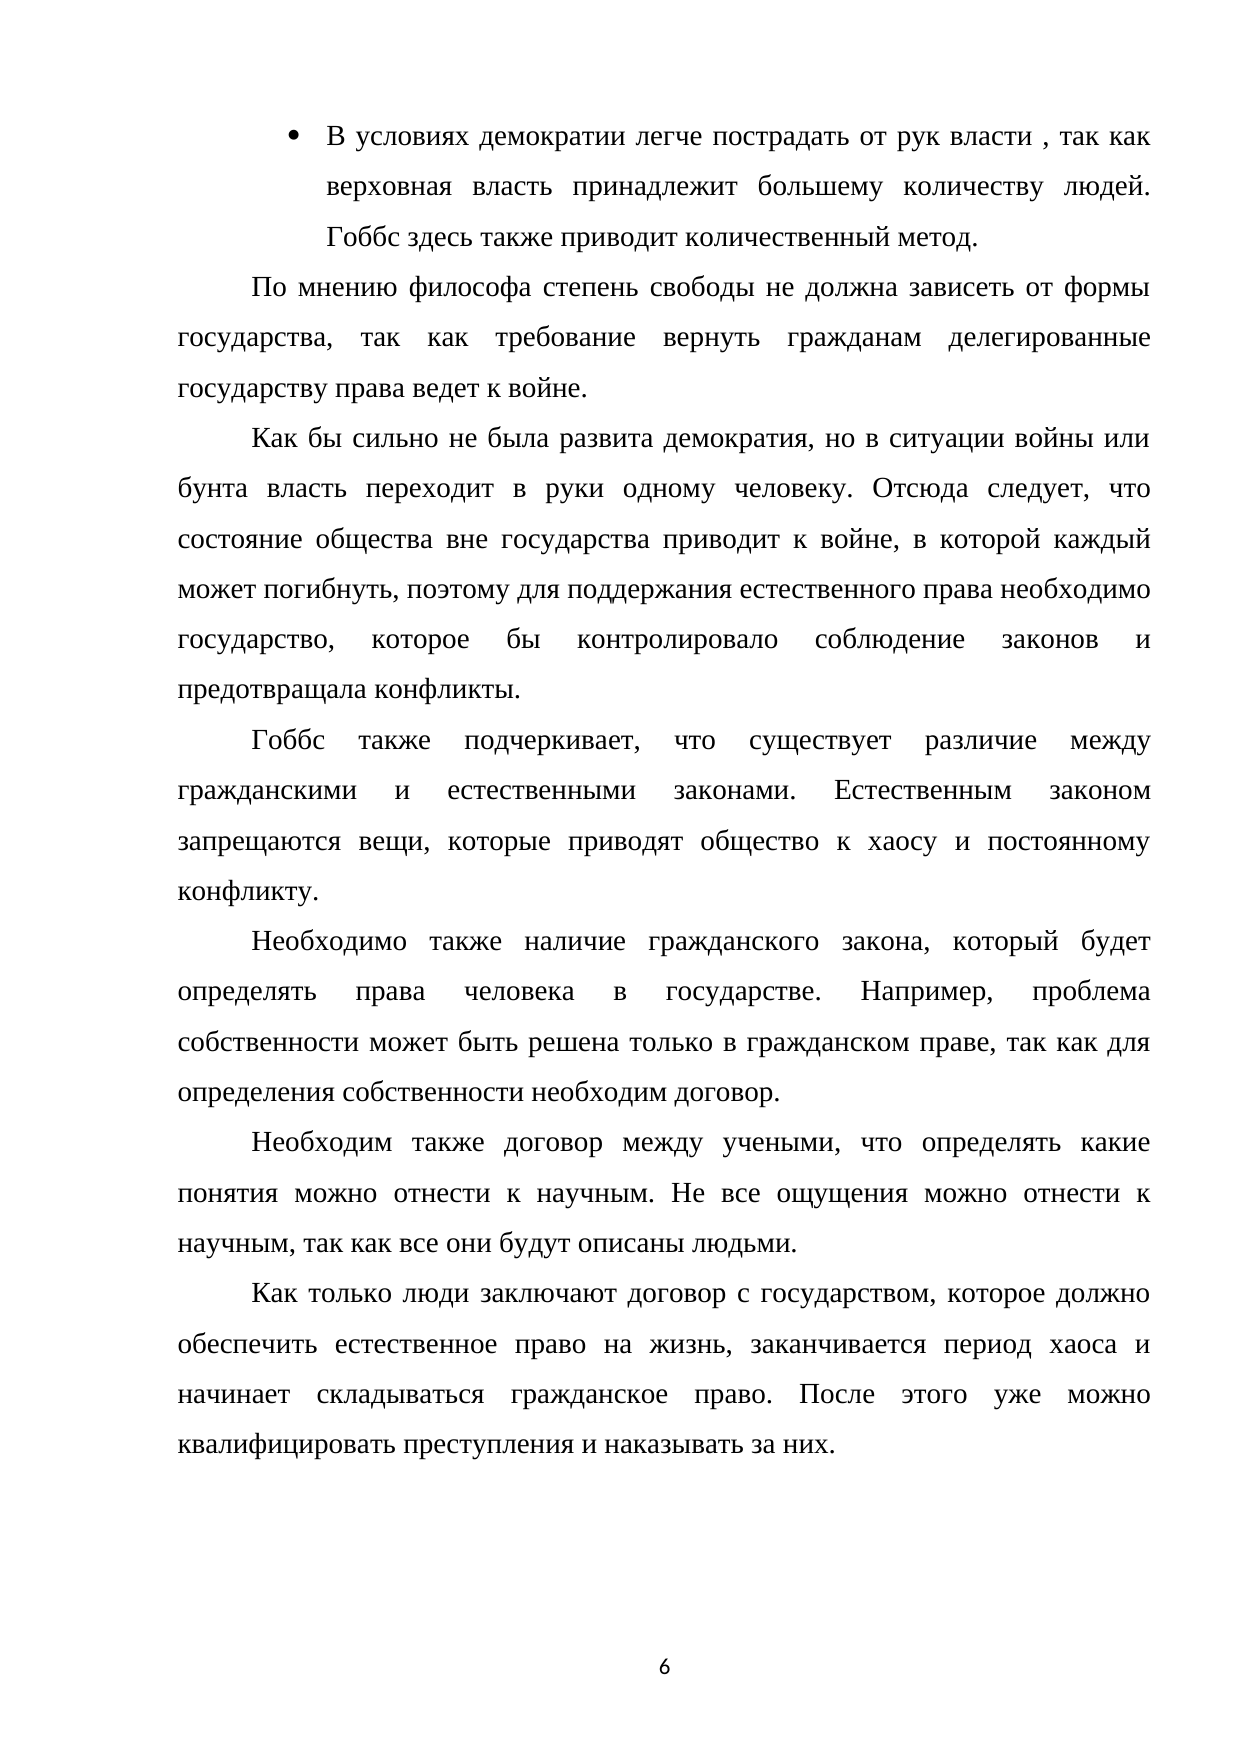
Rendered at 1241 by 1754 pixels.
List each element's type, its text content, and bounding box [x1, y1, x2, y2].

text По мнению философа степень свободы не должна зависеть от формы государства, так как требование вернуть гражданам делегированные государству права ведет к войне. [177, 269, 1152, 403]
list В условиях демократии легче пострадать от рук власти , так как верховная власть принадлежит большему количеству людей. Гоббс здесь также приводит количественный метод. [288, 118, 1152, 252]
text Гоббс также подчеркивает, что существует различие между гражданскими и естественными законами. Естественным законом запрещаются вещи, которые приводят общество к хаосу и постоянному конфликту. [177, 722, 1152, 906]
text Необходим также договор между учеными, что определять какие понятия можно отнести к научным. Не все ощущения можно отнести к научным, так как все они будут описаны людьми. [177, 1124, 1152, 1259]
text Как бы сильно не была развита демократия, но в ситуации войны или бунта власть переходит в руки одному человеку. Отсюда следует, что состояние общества вне государства приводит к войне, в которой каждый может погибнуть, поэтому для поддержания естественного права необходимо государство, которое бы контролировало соблюдение законов и предотвращала конфликты. [177, 420, 1152, 705]
text Необходимо также наличие гражданского закона, который будет определять права человека в государстве. Например, проблема собственности может быть решена только в гражданском праве, так как для определения собственности необходим договор. [177, 923, 1152, 1108]
text Как только люди заключают договор с государством, которое должно обеспечить естественное право на жизнь, заканчивается период хаоса и начинает складываться гражданское право. После этого уже можно квалифицировать преступления и наказывать за них. [177, 1275, 1152, 1460]
